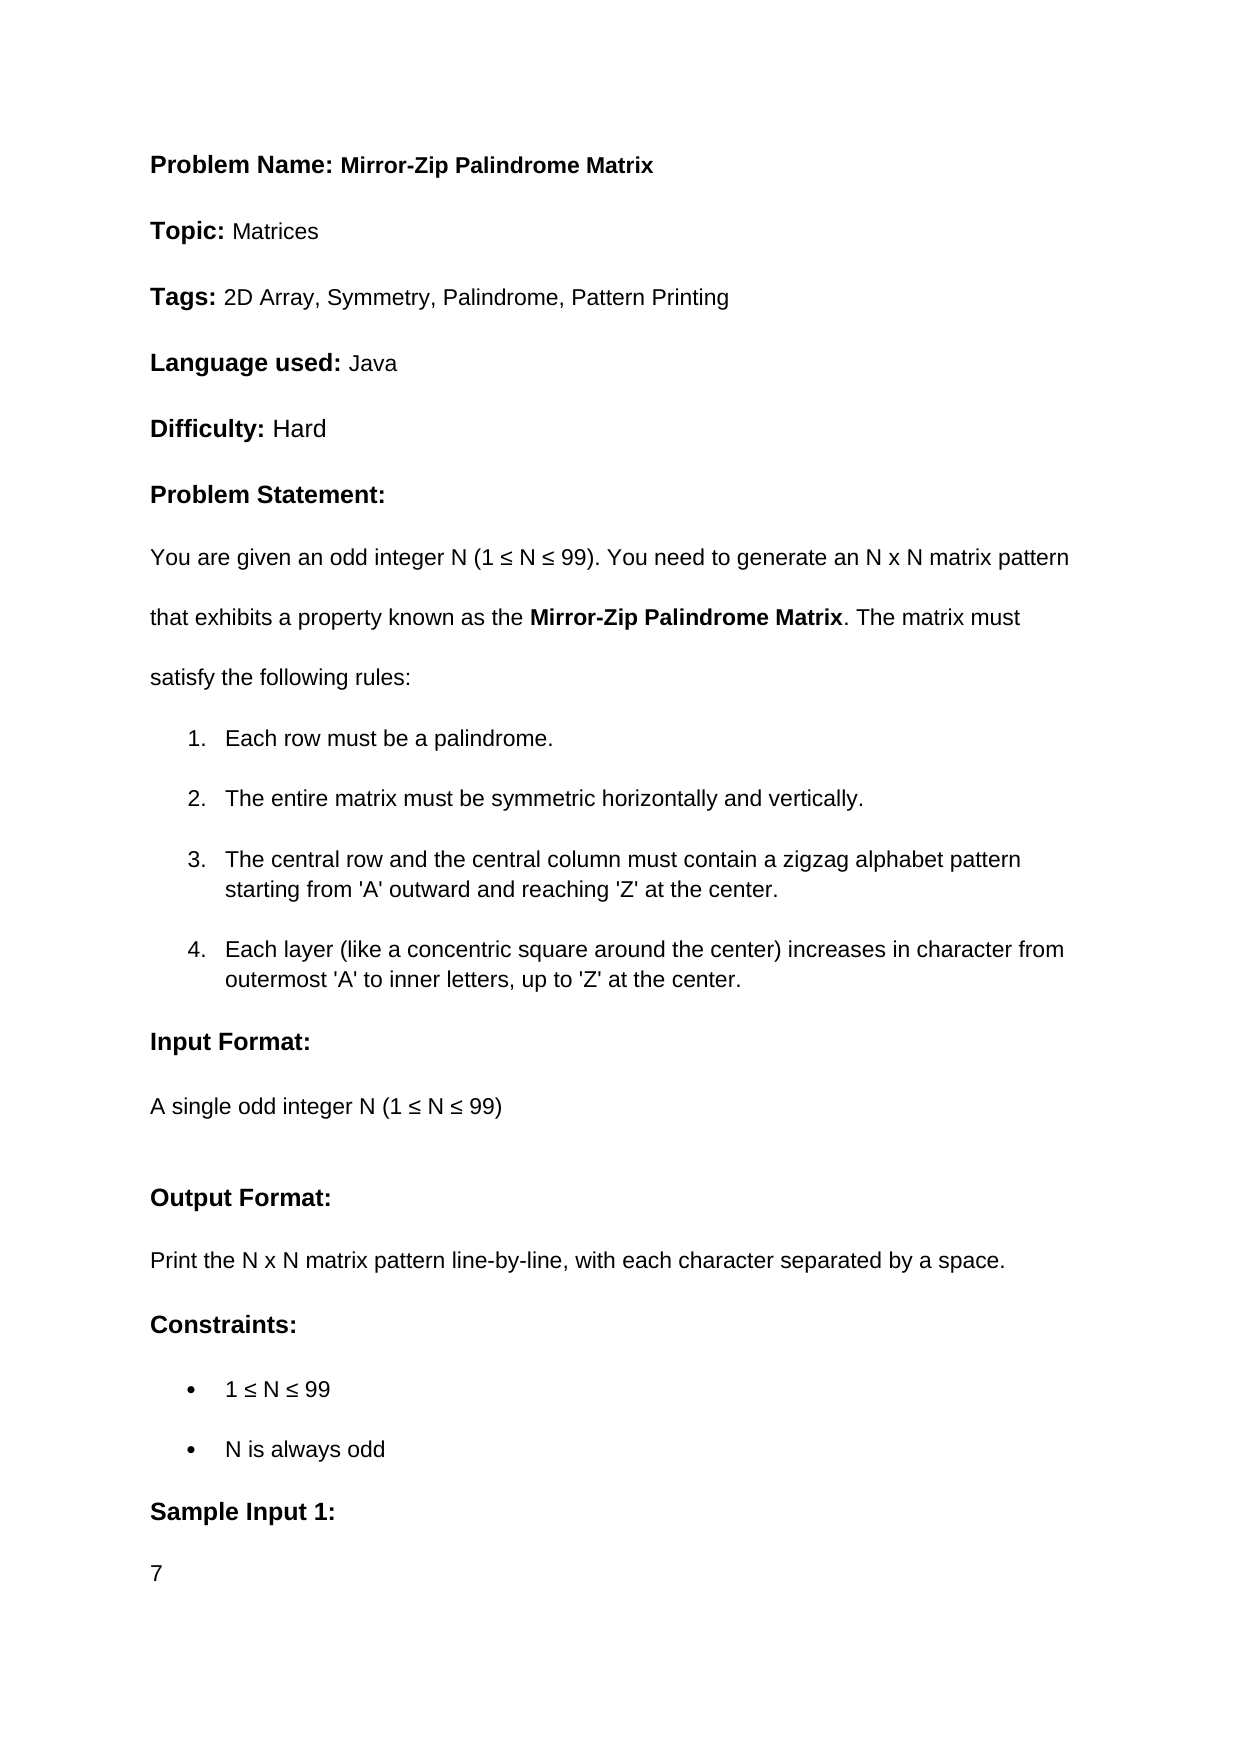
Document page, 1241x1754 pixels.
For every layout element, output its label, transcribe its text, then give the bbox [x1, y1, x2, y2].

text You are given an odd integer N (1 ≤ N ≤ 99). You need to generate an N x N matrix pattern [150, 543, 1090, 570]
list The central row and the central column must contain a zigzag alphabet pattern starting from 'A' outward and reaching 'Z' at the center. [187, 846, 1090, 902]
text Tags: 2D Array, Symmetry, Palindrome, Pattern Printing [150, 282, 1090, 311]
text Language used: Java [150, 348, 1090, 377]
text Print the N x N matrix pattern line-by-line, with each character separated by a space. [150, 1247, 1090, 1273]
text Problem Statement: [150, 480, 1090, 509]
text satisfy the following rules: [150, 664, 1090, 691]
text Constraints: [150, 1310, 1090, 1339]
text that exhibits a property known as the Mirror-Zip Palindrome Matrix. The matrix must [150, 604, 1090, 630]
list 1 ≤ N ≤ 99 [187, 1376, 1090, 1402]
text Sample Input 1: [150, 1497, 1090, 1526]
text 7 [150, 1560, 1090, 1586]
text Output Format: [150, 1183, 1090, 1212]
text Difficulty: Hard [150, 414, 1090, 443]
text A single odd integer N (1 ≤ N ≤ 99) [150, 1093, 1090, 1119]
text Problem Name: Mirror-Zip Palindrome Matrix [150, 150, 1090, 179]
text Input Format: [150, 1027, 1090, 1056]
list N is always odd [187, 1436, 1090, 1463]
list Each row must be a palindrome. [187, 725, 1090, 751]
list Each layer (like a concentric square around the center) increases in character from outermost 'A' to inner letters, up to 'Z' at the center. [187, 936, 1090, 993]
text Topic: Matrices [150, 216, 1090, 245]
list The entire matrix must be symmetric horizontally and vertically. [187, 785, 1090, 811]
